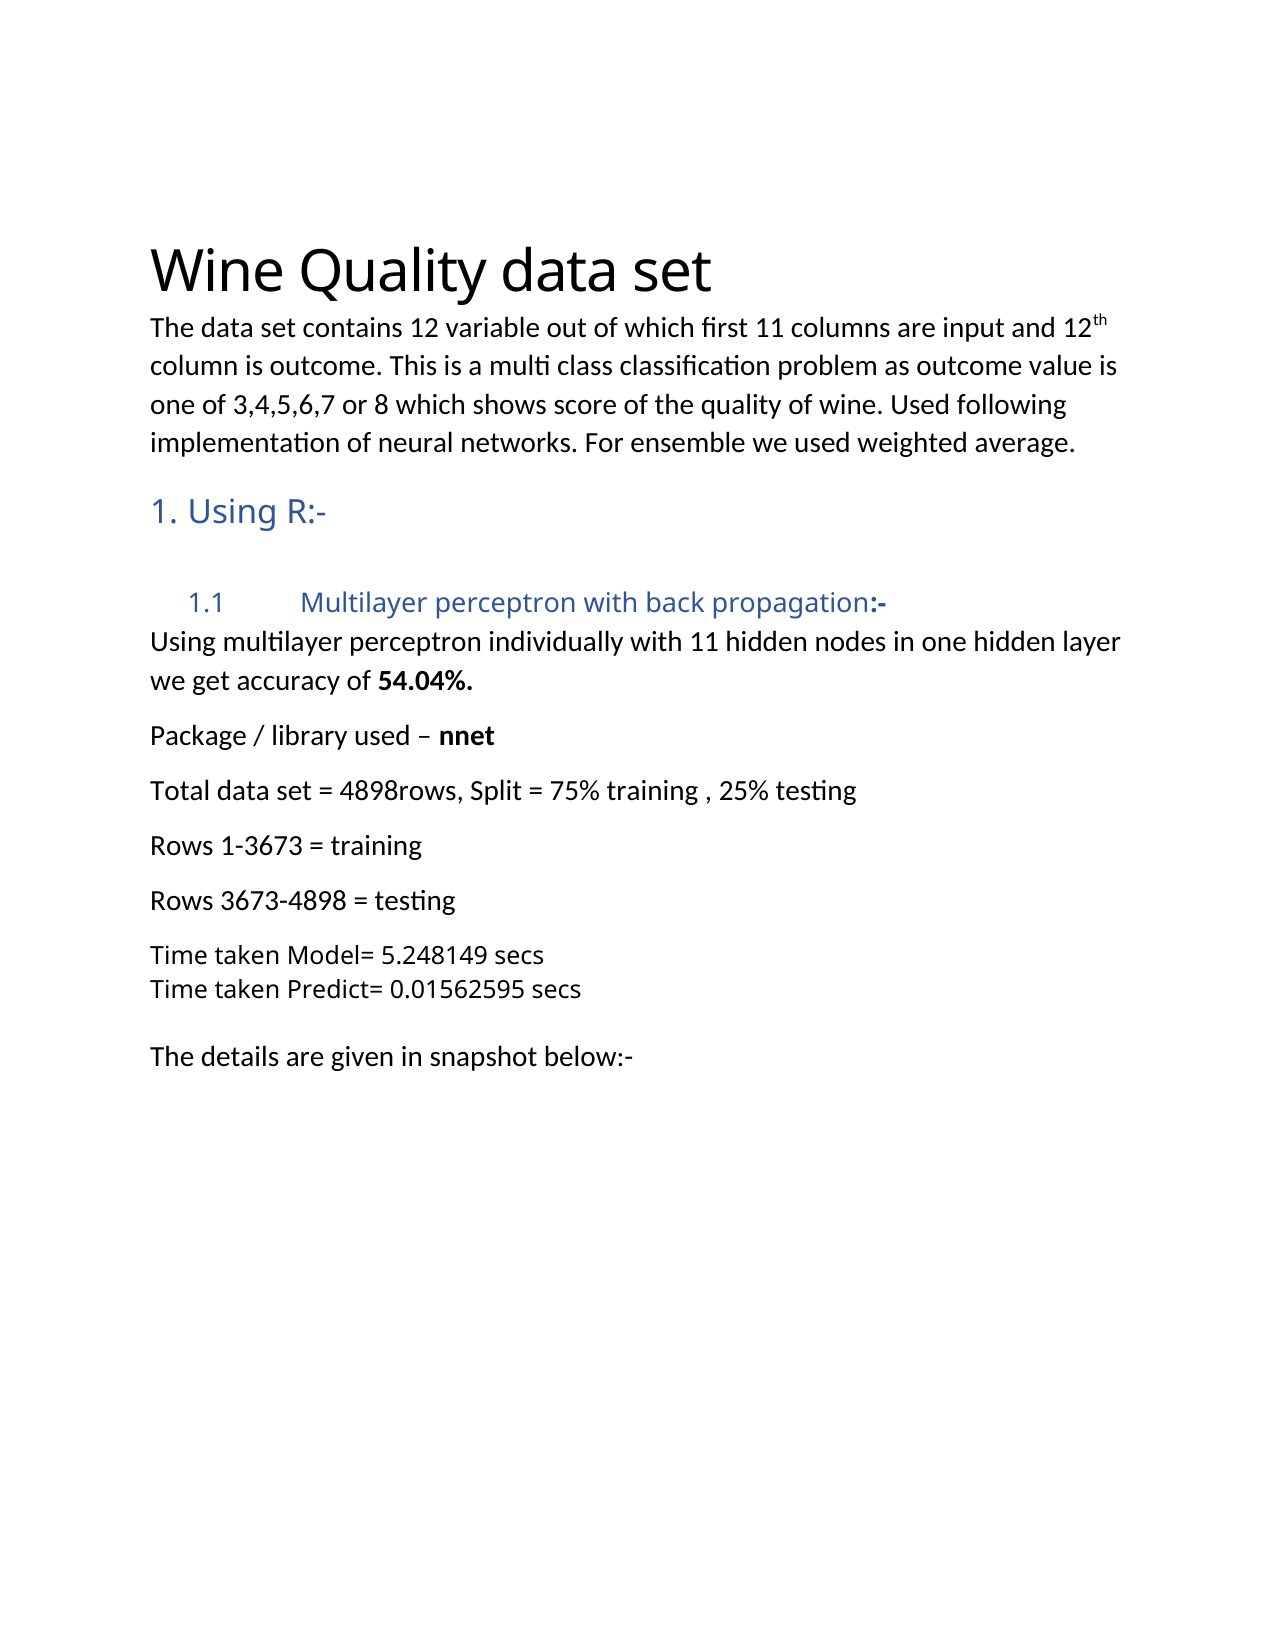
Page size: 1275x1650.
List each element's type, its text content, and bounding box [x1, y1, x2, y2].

text Rows 1-3673 = training [150, 827, 1125, 863]
text Time taken Model= 5.248149 secs [150, 937, 1125, 971]
subtitle Using R:- [150, 488, 1125, 533]
text Total data set = 4898rows, Split = 75% training , 25% testing [150, 772, 1125, 808]
text Time taken Predict= 0.01562595 secs [150, 971, 1125, 1005]
text Package / library used – nnet [150, 717, 1125, 752]
text Rows 3673-4898 = testing [150, 882, 1125, 918]
title Wine Quality data set [150, 229, 1125, 309]
subtitle Multilayer perceptron with back propagation:- [187, 583, 1125, 620]
text The details are given in snapshot below:- [150, 1038, 1125, 1074]
text The data set contains 12 variable out of which first 11 columns are input and 12th column is outcome. This is a multi class classification problem as outcome value is one of 3,4,5,6,7 or 8 which shows score of the quality of wine. Used following implementation of neural networks. For ensemble we used weighted average. [150, 309, 1125, 460]
text Using multilayer perceptron individually with 11 hidden nodes in one hidden layer we get accuracy of 54.04%. [150, 623, 1125, 697]
